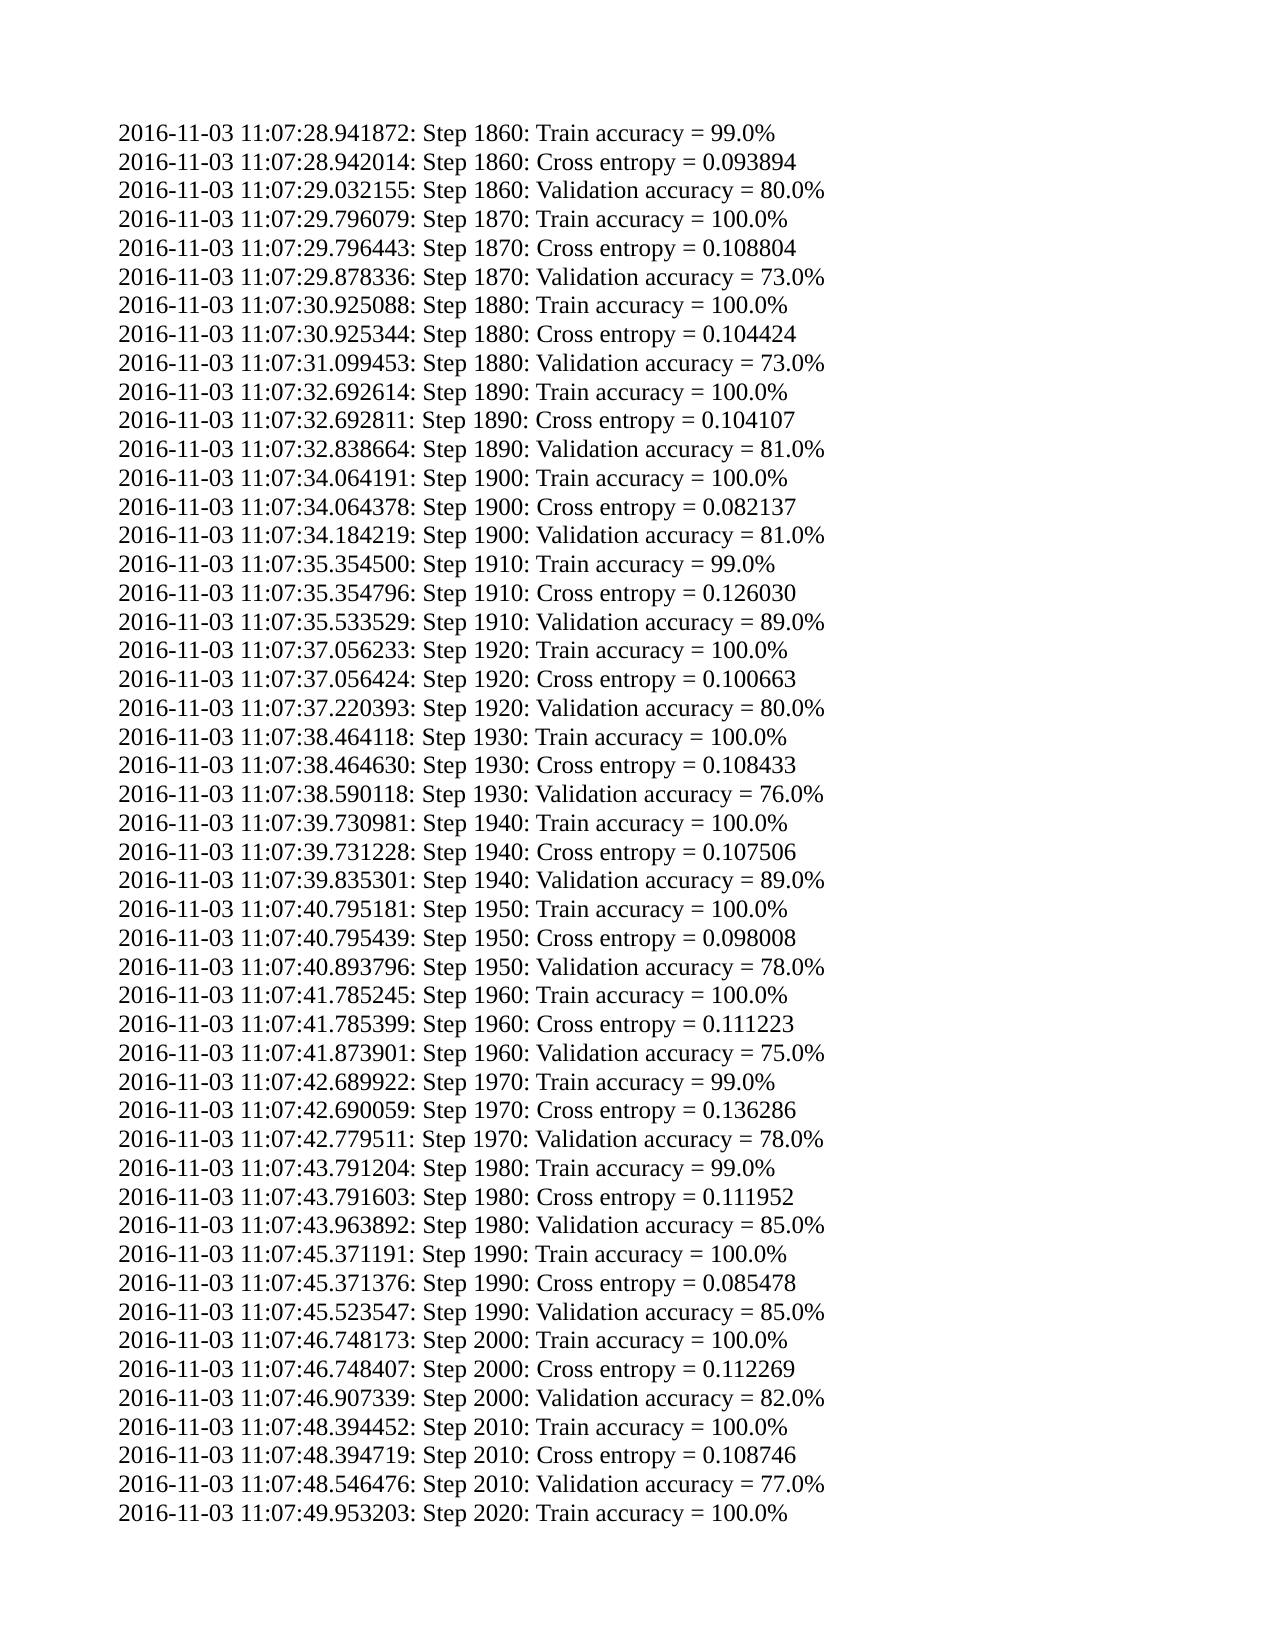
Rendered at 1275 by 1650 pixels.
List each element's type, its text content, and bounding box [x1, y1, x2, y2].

text 2016-11-03 11:07:41.785399: Step 1960: Cross entropy = 0.111223 [118, 1009, 1157, 1038]
text 2016-11-03 11:07:37.056424: Step 1920: Cross entropy = 0.100663 [118, 664, 1157, 693]
text 2016-11-03 11:07:43.791204: Step 1980: Train accuracy = 99.0% [118, 1153, 1157, 1182]
text 2016-11-03 11:07:48.394719: Step 2010: Cross entropy = 0.108746 [118, 1441, 1157, 1469]
text 2016-11-03 11:07:43.963892: Step 1980: Validation accuracy = 85.0% [118, 1211, 1157, 1239]
text 2016-11-03 11:07:42.689922: Step 1970: Train accuracy = 99.0% [118, 1067, 1157, 1096]
text 2016-11-03 11:07:32.838664: Step 1890: Validation accuracy = 81.0% [118, 434, 1157, 463]
text 2016-11-03 11:07:30.925344: Step 1880: Cross entropy = 0.104424 [118, 319, 1157, 348]
text 2016-11-03 11:07:41.873901: Step 1960: Validation accuracy = 75.0% [118, 1038, 1157, 1067]
text 2016-11-03 11:07:49.953203: Step 2020: Train accuracy = 100.0% [118, 1498, 1157, 1527]
text 2016-11-03 11:07:29.878336: Step 1870: Validation accuracy = 73.0% [118, 262, 1157, 291]
text 2016-11-03 11:07:35.354796: Step 1910: Cross entropy = 0.126030 [118, 578, 1157, 607]
text 2016-11-03 11:07:30.925088: Step 1880: Train accuracy = 100.0% [118, 291, 1157, 319]
text 2016-11-03 11:07:28.942014: Step 1860: Cross entropy = 0.093894 [118, 147, 1157, 176]
text 2016-11-03 11:07:37.220393: Step 1920: Validation accuracy = 80.0% [118, 693, 1157, 722]
text 2016-11-03 11:07:40.795439: Step 1950: Cross entropy = 0.098008 [118, 923, 1157, 952]
text 2016-11-03 11:07:38.590118: Step 1930: Validation accuracy = 76.0% [118, 779, 1157, 808]
text 2016-11-03 11:07:37.056233: Step 1920: Train accuracy = 100.0% [118, 636, 1157, 664]
text 2016-11-03 11:07:39.835301: Step 1940: Validation accuracy = 89.0% [118, 866, 1157, 894]
text 2016-11-03 11:07:46.907339: Step 2000: Validation accuracy = 82.0% [118, 1383, 1157, 1412]
text 2016-11-03 11:07:28.941872: Step 1860: Train accuracy = 99.0% [118, 118, 1157, 147]
text 2016-11-03 11:07:48.394452: Step 2010: Train accuracy = 100.0% [118, 1412, 1157, 1441]
text 2016-11-03 11:07:29.796079: Step 1870: Train accuracy = 100.0% [118, 204, 1157, 233]
text 2016-11-03 11:07:32.692614: Step 1890: Train accuracy = 100.0% [118, 377, 1157, 406]
text 2016-11-03 11:07:40.893796: Step 1950: Validation accuracy = 78.0% [118, 952, 1157, 981]
text 2016-11-03 11:07:29.032155: Step 1860: Validation accuracy = 80.0% [118, 176, 1157, 204]
text 2016-11-03 11:07:42.779511: Step 1970: Validation accuracy = 78.0% [118, 1124, 1157, 1153]
text 2016-11-03 11:07:42.690059: Step 1970: Cross entropy = 0.136286 [118, 1096, 1157, 1124]
text 2016-11-03 11:07:38.464630: Step 1930: Cross entropy = 0.108433 [118, 751, 1157, 779]
text 2016-11-03 11:07:34.064378: Step 1900: Cross entropy = 0.082137 [118, 492, 1157, 521]
text 2016-11-03 11:07:29.796443: Step 1870: Cross entropy = 0.108804 [118, 233, 1157, 262]
text 2016-11-03 11:07:45.371191: Step 1990: Train accuracy = 100.0% [118, 1239, 1157, 1268]
text 2016-11-03 11:07:39.731228: Step 1940: Cross entropy = 0.107506 [118, 837, 1157, 866]
text 2016-11-03 11:07:38.464118: Step 1930: Train accuracy = 100.0% [118, 722, 1157, 751]
text 2016-11-03 11:07:45.523547: Step 1990: Validation accuracy = 85.0% [118, 1297, 1157, 1326]
text 2016-11-03 11:07:35.533529: Step 1910: Validation accuracy = 89.0% [118, 607, 1157, 636]
text 2016-11-03 11:07:40.795181: Step 1950: Train accuracy = 100.0% [118, 894, 1157, 923]
text 2016-11-03 11:07:43.791603: Step 1980: Cross entropy = 0.111952 [118, 1182, 1157, 1211]
text 2016-11-03 11:07:35.354500: Step 1910: Train accuracy = 99.0% [118, 549, 1157, 578]
text 2016-11-03 11:07:39.730981: Step 1940: Train accuracy = 100.0% [118, 808, 1157, 837]
text 2016-11-03 11:07:32.692811: Step 1890: Cross entropy = 0.104107 [118, 406, 1157, 434]
text 2016-11-03 11:07:45.371376: Step 1990: Cross entropy = 0.085478 [118, 1268, 1157, 1297]
text 2016-11-03 11:07:34.064191: Step 1900: Train accuracy = 100.0% [118, 463, 1157, 492]
text 2016-11-03 11:07:46.748173: Step 2000: Train accuracy = 100.0% [118, 1326, 1157, 1354]
text 2016-11-03 11:07:31.099453: Step 1880: Validation accuracy = 73.0% [118, 348, 1157, 377]
text 2016-11-03 11:07:46.748407: Step 2000: Cross entropy = 0.112269 [118, 1354, 1157, 1383]
text 2016-11-03 11:07:48.546476: Step 2010: Validation accuracy = 77.0% [118, 1469, 1157, 1498]
text 2016-11-03 11:07:41.785245: Step 1960: Train accuracy = 100.0% [118, 981, 1157, 1009]
text 2016-11-03 11:07:34.184219: Step 1900: Validation accuracy = 81.0% [118, 521, 1157, 549]
